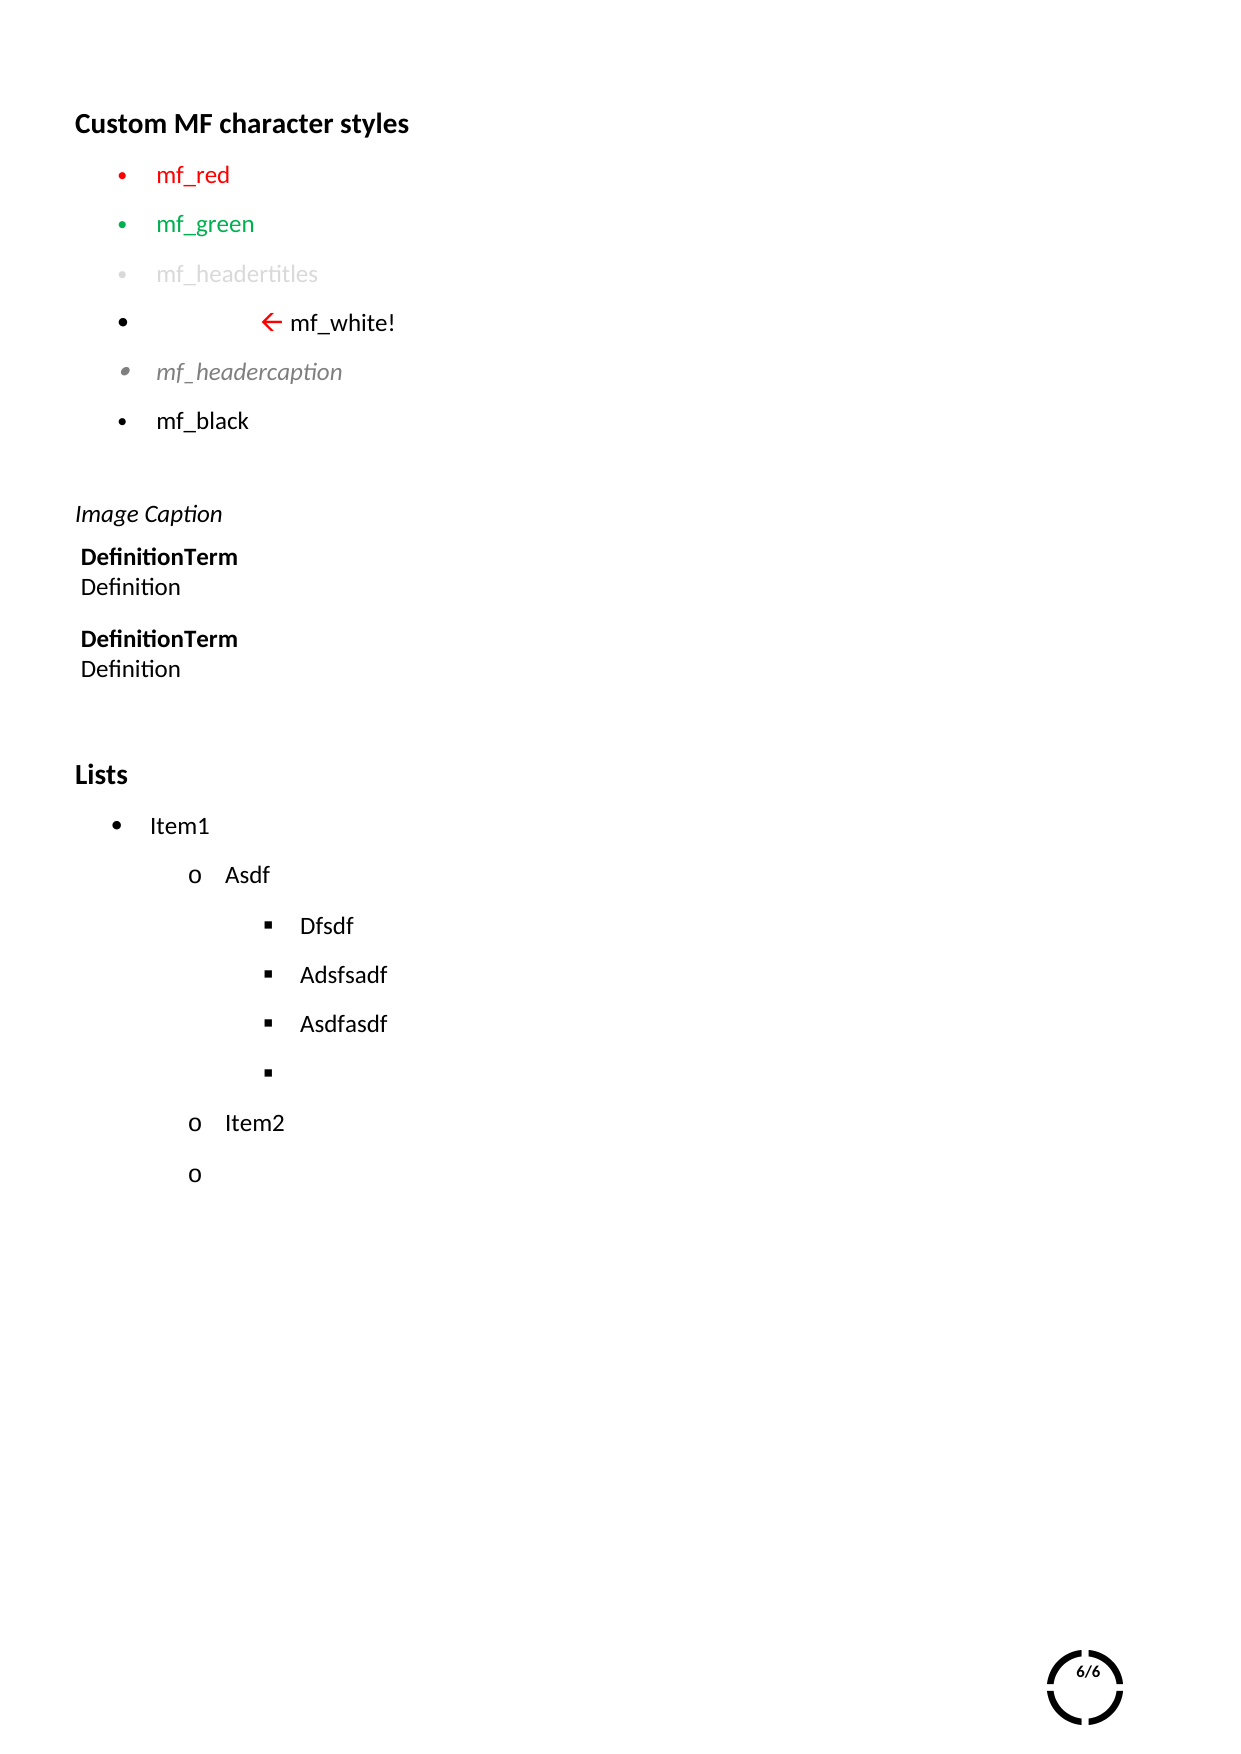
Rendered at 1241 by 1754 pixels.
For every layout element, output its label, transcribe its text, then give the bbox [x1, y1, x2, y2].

list mf_black [118, 406, 1165, 436]
text DefinitionTerm [75, 541, 1165, 571]
list Adsfsadf [262, 959, 1165, 990]
text Image Caption [75, 498, 1165, 528]
list Asdf [187, 859, 1165, 891]
list mf_headercaption [118, 356, 1165, 387]
list Item2 [187, 1107, 1165, 1139]
list mf_green [118, 208, 1165, 239]
subtitle Custom MF character styles [75, 105, 1165, 140]
picture [1047, 1650, 1123, 1725]
list Dfsdf [262, 910, 1165, 941]
text Definition [75, 653, 1165, 684]
list Item1 [112, 810, 1165, 841]
list mf_white mf_white! [118, 307, 1165, 337]
text Definition [75, 571, 1165, 602]
subtitle Lists [75, 756, 1165, 792]
list Asdfasdf [262, 1009, 1165, 1039]
list mf_headertitles [118, 258, 1165, 288]
text DefinitionTerm [75, 623, 1165, 653]
list mf_red [118, 159, 1165, 190]
